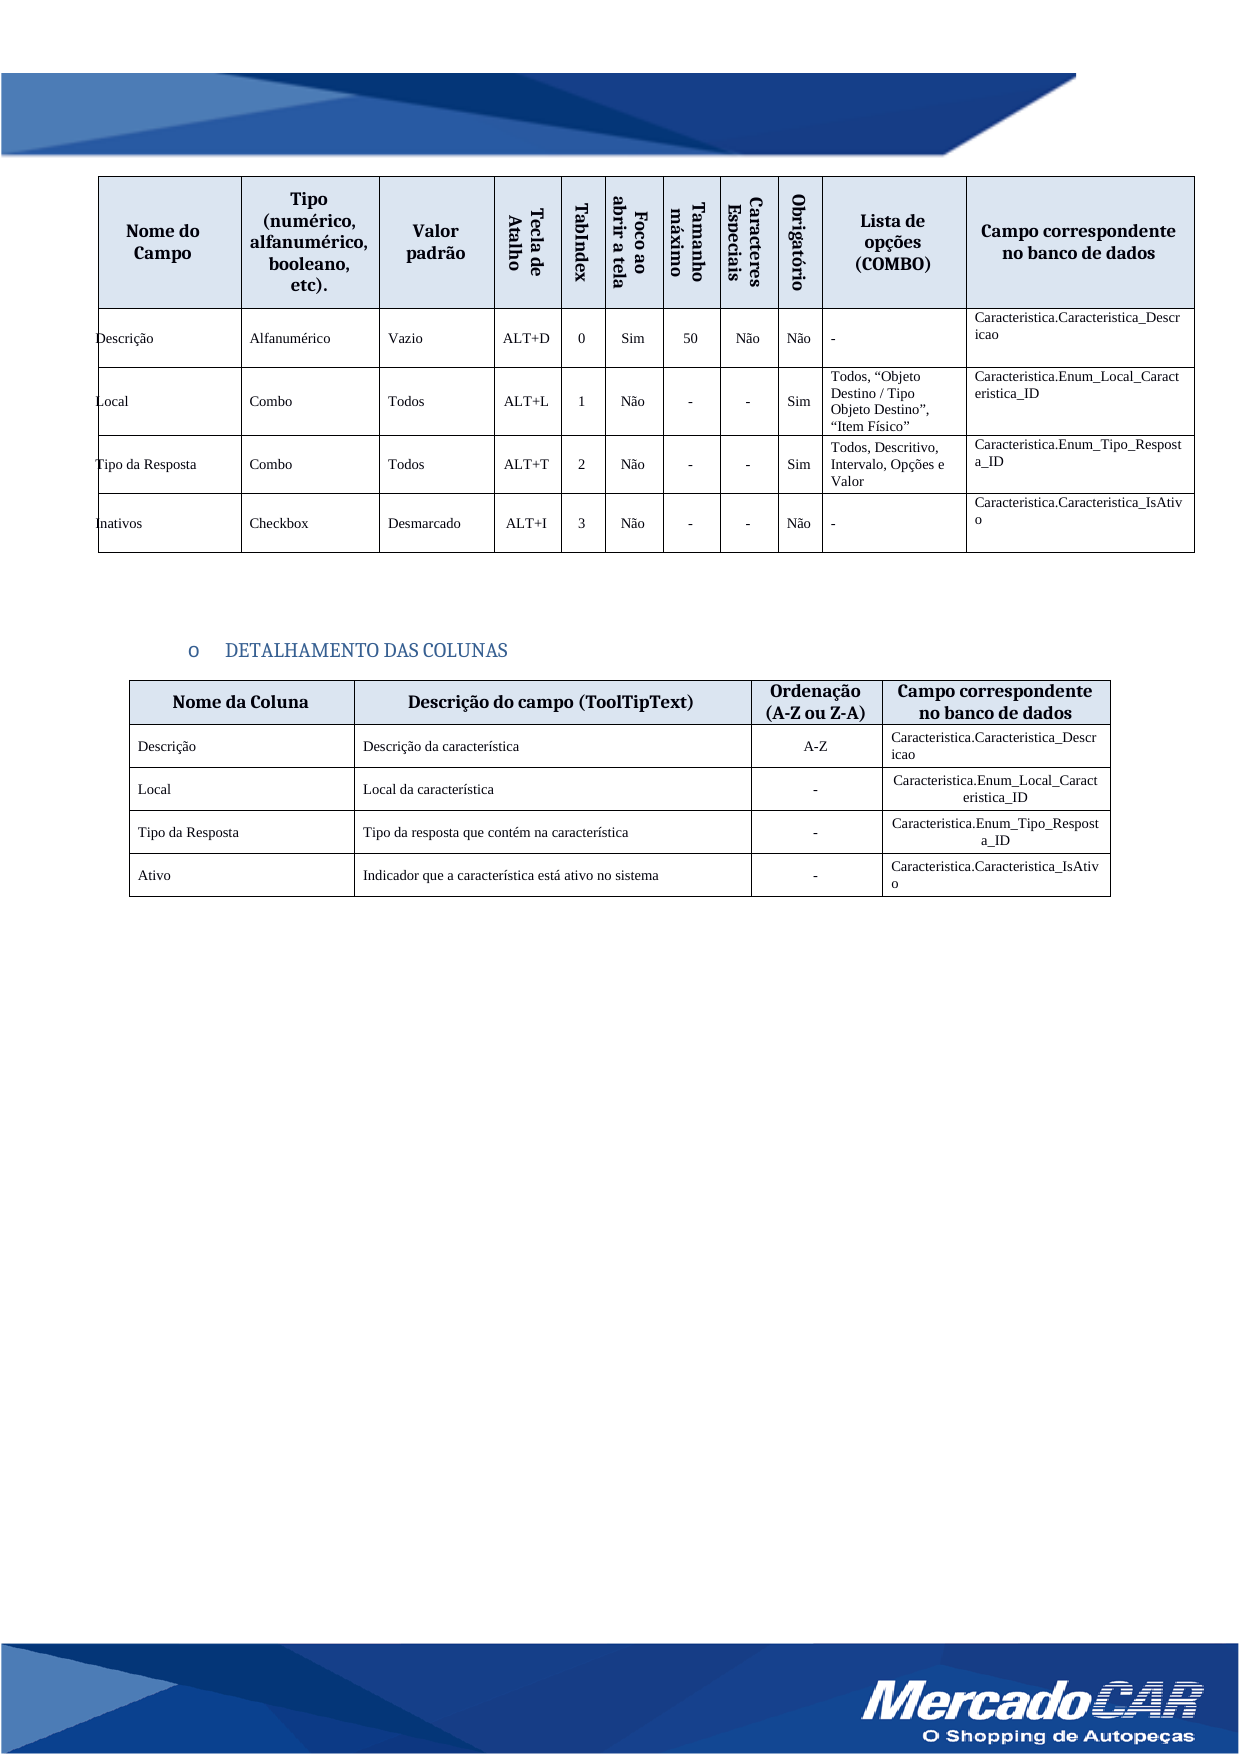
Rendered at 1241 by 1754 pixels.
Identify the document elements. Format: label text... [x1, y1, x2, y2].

picture [1, 1643, 1239, 1754]
subtitle DETALHAMENTO DAS COLUNAS [187, 639, 1165, 664]
picture [1, 73, 1077, 160]
